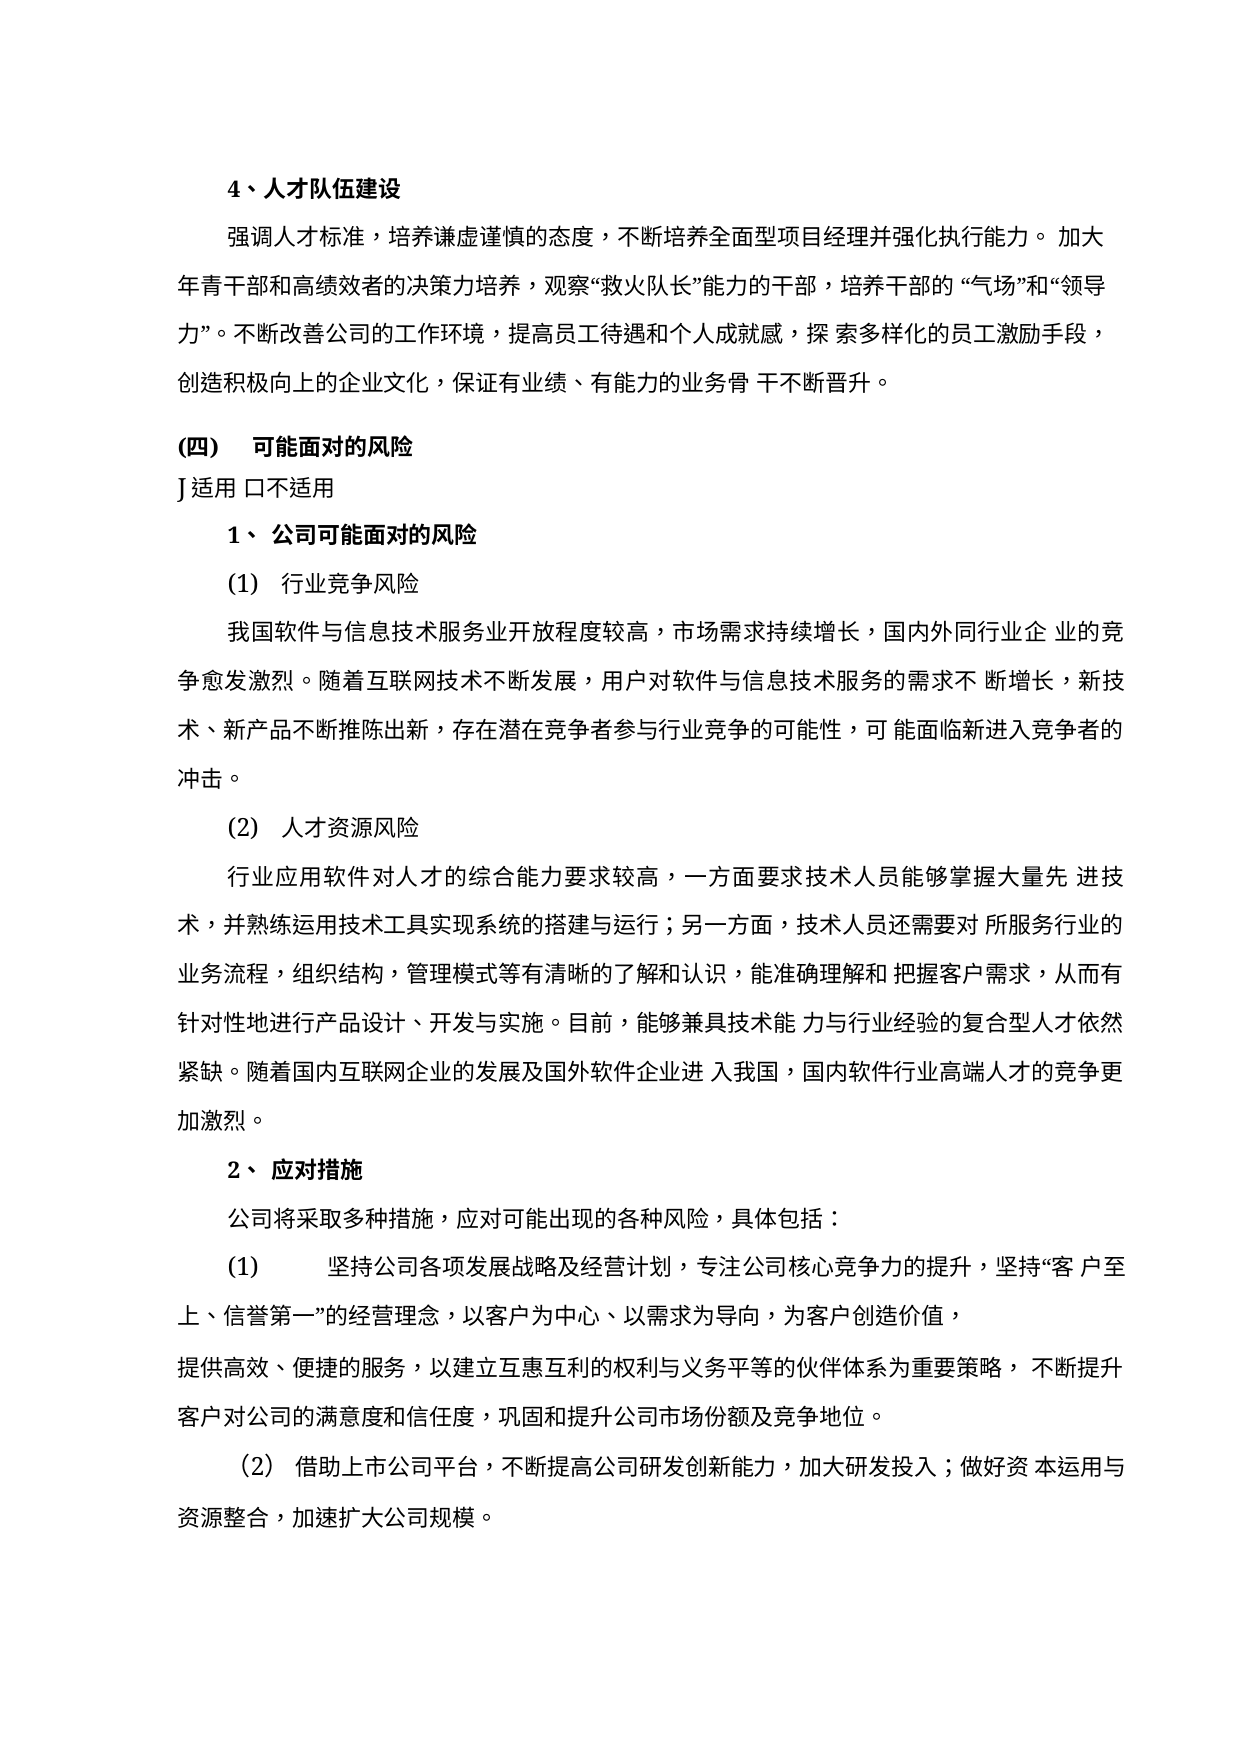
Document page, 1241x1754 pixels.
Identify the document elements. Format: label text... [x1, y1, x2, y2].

list 人才资源风险 [177, 797, 1127, 846]
text 公司将采取多种措施，应对可能出现的各种风险，具体包括： [177, 1188, 1127, 1237]
text 行业应用软件对人才的综合能力要求较高，一方面要求技术人员能够掌握大量先 进技术，并熟练运用技术工具实现系统的搭建与运行；另一方面，技术人员还需要对 所服务行业的业务流程，组织结构，管理模式等有清晰的了解和认识，能准确理解和 把握客户需求，从而有针对性地进行产品设计、开发与实施。目前，能够兼具技术能 力与行业经验的复合型人才依然紧缺。随着国内互联网企业的发展及国外软件企业进 入我国，国内软件行业高端人才的竞争更加激烈。 [177, 846, 1127, 1139]
text （2） 借助上市公司平台，不断提高公司研发创新能力，加大研发投入；做好资 本运用与资源整合，加速扩大公司规模。 [177, 1435, 1127, 1536]
subtitle 1、 公司可能面对的风险 [177, 504, 1127, 553]
subtitle 可能面对的风险 [177, 430, 1127, 462]
list 坚持公司各项发展战略及经营计划，专注公司核心竞争力的提升，坚持“客 户至上、信誉第一”的经营理念，以客户为中心、以需求为导向，为客户创造价值， [177, 1237, 1127, 1334]
subtitle 2、 应对措施 [177, 1139, 1127, 1188]
text 提供高效、便捷的服务，以建立互惠互利的权利与义务平等的伙伴体系为重要策略， 不断提升客户对公司的满意度和信任度，巩固和提升公司市场份额及竞争地位。 [177, 1338, 1127, 1435]
subtitle 4、人才队伍建设 [177, 158, 1127, 207]
text 我国软件与信息技术服务业开放程度较高，市场需求持续增长，国内外同行业企 业的竞争愈发激烈。随着互联网技术不断发展，用户对软件与信息技术服务的需求不 断增长，新技术、新产品不断推陈出新，存在潜在竞争者参与行业竞争的可能性，可 能面临新进入竞争者的冲击。 [177, 602, 1127, 797]
text J适用 口不适用 [177, 470, 1127, 504]
list 行业竞争风险 [177, 553, 1127, 602]
text 强调人才标准，培养谦虚谨慎的态度，不断培养全面型项目经理并强化执行能力。 加大年青干部和高绩效者的决策力培养，观察“救火队长”能力的干部，培养干部的 “气场”和“领导力”。不断改善公司的工作环境，提高员工待遇和个人成就感，探 索多样化的员工激励手段，创造积极向上的企业文化，保证有业绩、有能力的业务骨 干不断晋升。 [177, 207, 1127, 401]
